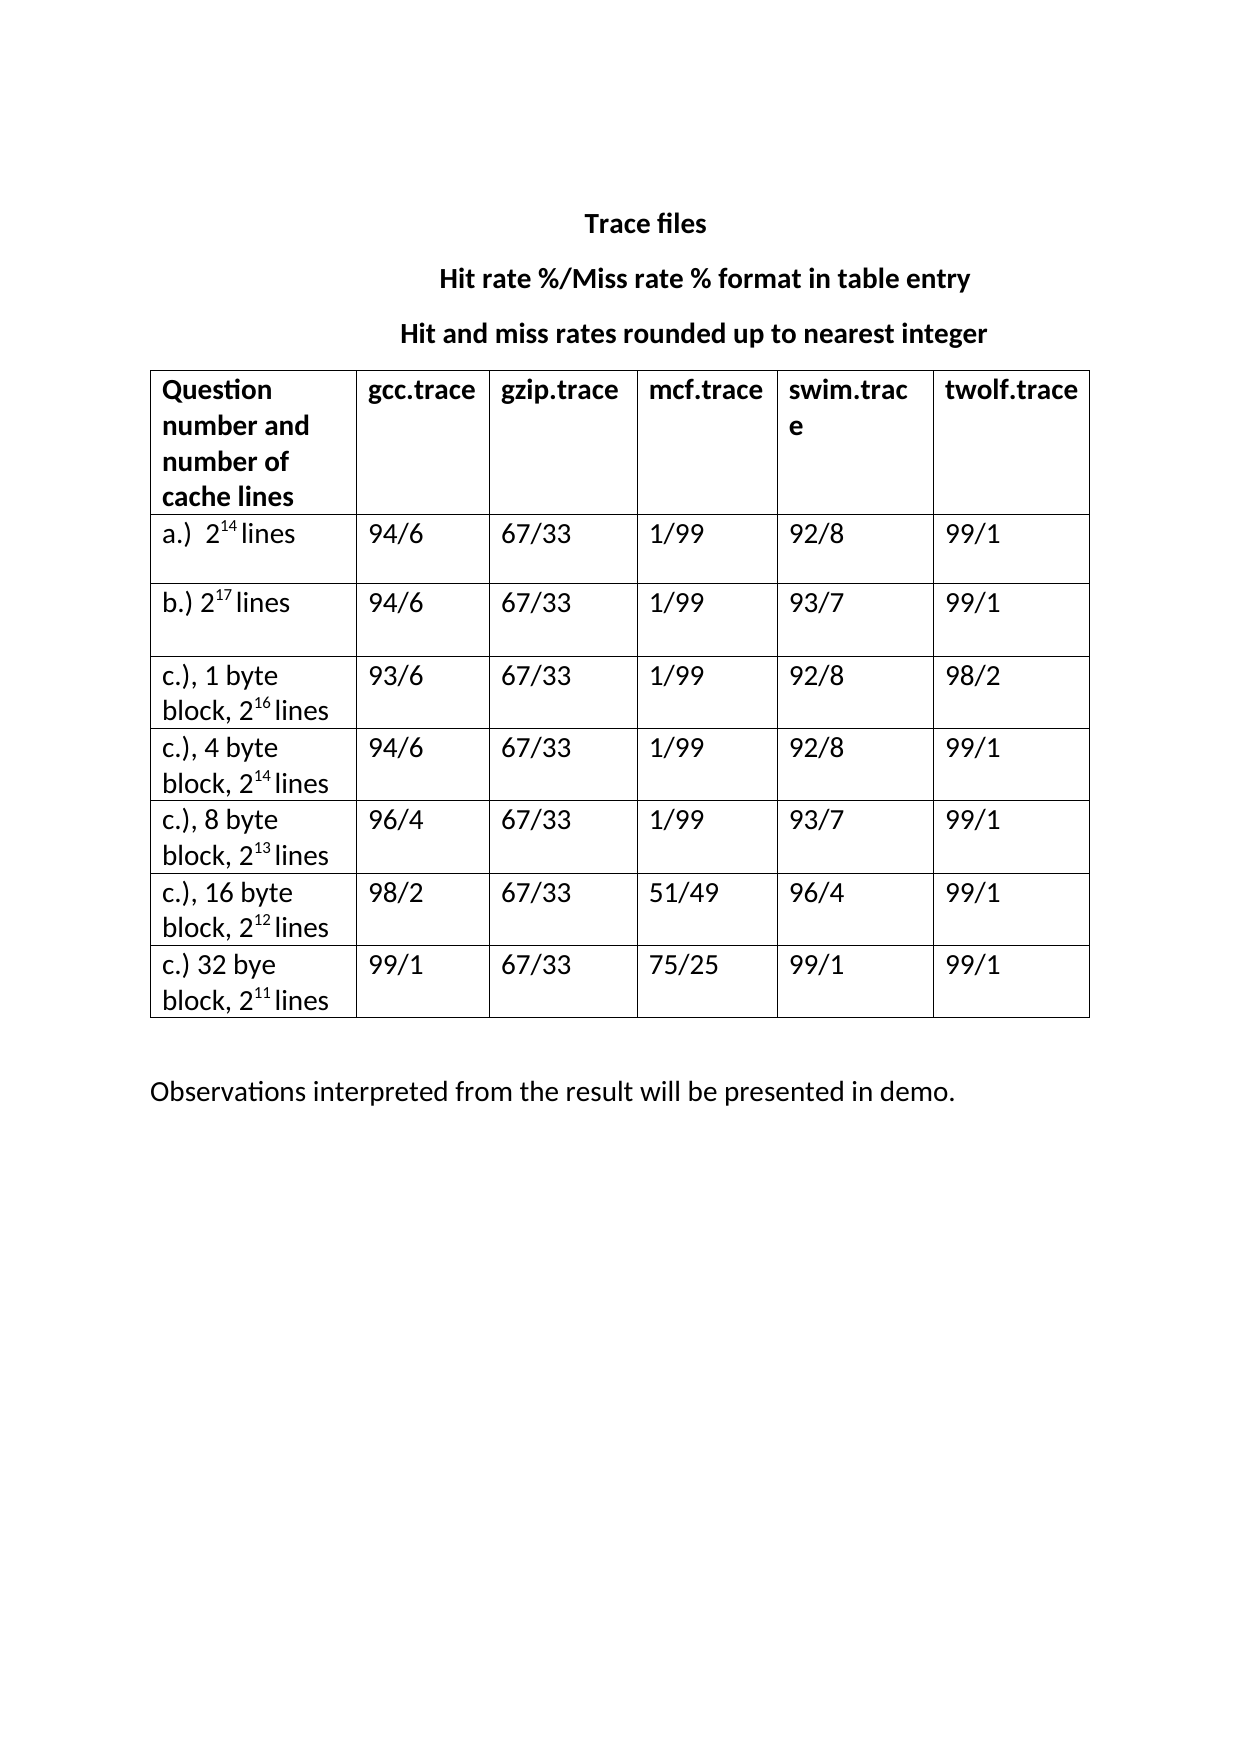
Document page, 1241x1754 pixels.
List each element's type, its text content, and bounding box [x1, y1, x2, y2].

table_cell c.), 8 byte block, 213 lines [151, 801, 356, 873]
table_cell c.), 4 byte block, 214 lines [151, 729, 356, 800]
table_cell 99/1 [934, 584, 1089, 656]
table_cell c.), 1 byte block, 216 lines [151, 657, 356, 728]
table_cell 67/33 [490, 515, 637, 583]
table_cell 99/1 [357, 946, 489, 1017]
table_cell 1/99 [638, 515, 777, 583]
table_cell 51/49 [638, 874, 777, 945]
table_cell 67/33 [490, 584, 637, 656]
table_header gcc.trace [357, 371, 489, 514]
table_cell 1/99 [638, 729, 777, 800]
table_cell 1/99 [638, 657, 777, 728]
table_header Question number and number of cache lines [151, 371, 356, 514]
table_cell c.) 32 bye block, 211 lines [151, 946, 356, 1017]
table_cell 99/1 [934, 729, 1089, 800]
table_cell 67/33 [490, 946, 637, 1017]
table_header gzip.trace [490, 371, 637, 514]
table_header mcf.trace [638, 371, 777, 514]
table_cell 98/2 [934, 657, 1089, 728]
table_cell 67/33 [490, 801, 637, 873]
table_cell 99/1 [778, 946, 933, 1017]
table_cell 99/1 [934, 515, 1089, 583]
text Observations interpreted from the result will be presented in demo. [150, 1073, 1090, 1109]
table_cell 99/1 [934, 874, 1089, 945]
table_cell 67/33 [490, 874, 637, 945]
table_cell b.) 217 lines [151, 584, 356, 656]
table_cell 93/6 [357, 657, 489, 728]
table_header twolf.trace [934, 371, 1089, 514]
table_cell 92/8 [778, 729, 933, 800]
table_cell 99/1 [934, 801, 1089, 873]
table_cell 67/33 [490, 657, 637, 728]
text Hit and miss rates rounded up to nearest integer [150, 315, 1090, 351]
table_cell 93/7 [778, 584, 933, 656]
table_cell 94/6 [357, 584, 489, 656]
text Trace files [150, 205, 1090, 241]
text Hit rate %/Miss rate % format in table entry [150, 260, 1090, 296]
table_cell 1/99 [638, 801, 777, 873]
table_cell 99/1 [934, 946, 1089, 1017]
table_cell 96/4 [357, 801, 489, 873]
table_cell 75/25 [638, 946, 777, 1017]
table_cell 67/33 [490, 729, 637, 800]
table_cell 1/99 [638, 584, 777, 656]
table_header swim.trace [778, 371, 933, 514]
table_cell c.), 16 byte block, 212 lines [151, 874, 356, 945]
table_cell 92/8 [778, 657, 933, 728]
table_cell 96/4 [778, 874, 933, 945]
table_cell 92/8 [778, 515, 933, 583]
table_cell 94/6 [357, 515, 489, 583]
table_cell 93/7 [778, 801, 933, 873]
table_cell 94/6 [357, 729, 489, 800]
table_cell 98/2 [357, 874, 489, 945]
table_cell a.) 214 lines [151, 515, 356, 583]
